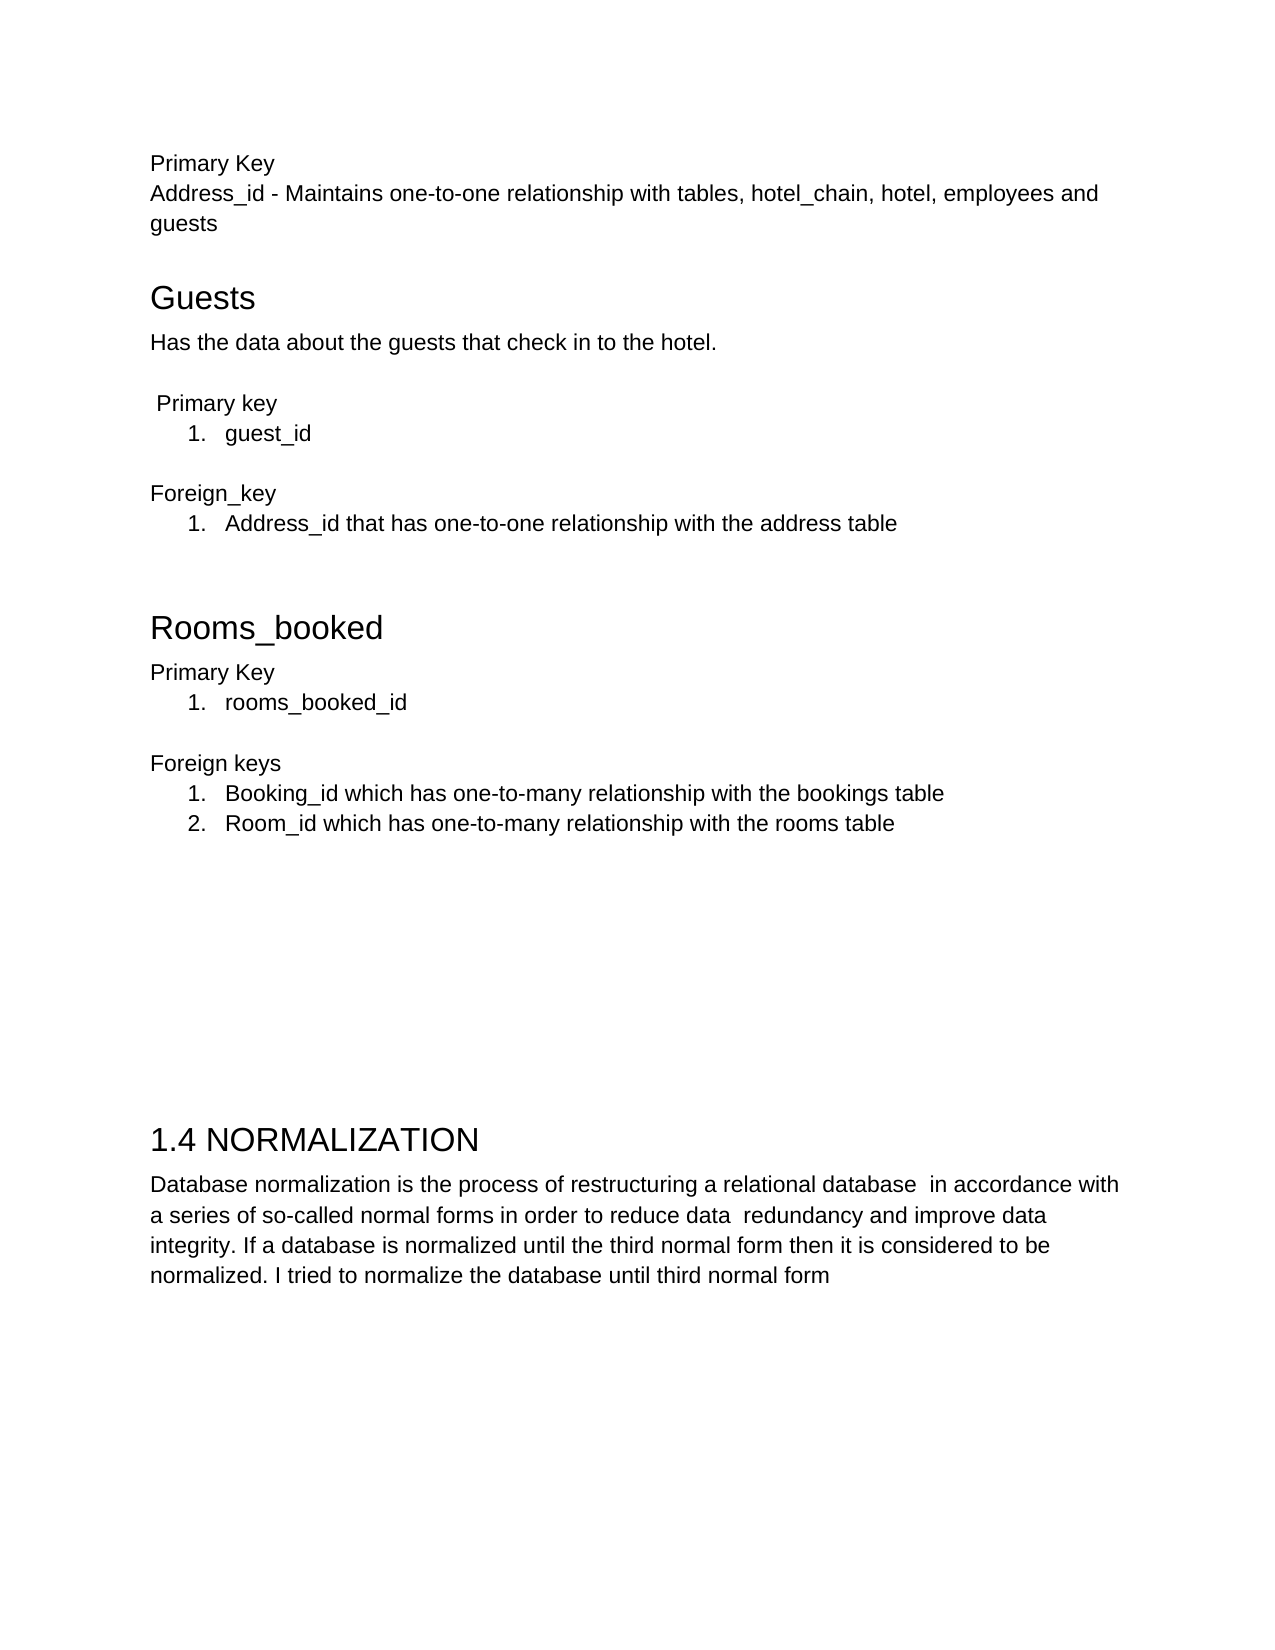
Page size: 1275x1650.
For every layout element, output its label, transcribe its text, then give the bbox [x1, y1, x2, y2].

list Room_id which has one-to-many relationship with the rooms table [187, 810, 1125, 837]
list rooms_booked_id [187, 689, 1125, 716]
subtitle 1.4 NORMALIZATION [150, 1120, 1125, 1159]
subtitle Rooms_booked [150, 608, 1125, 647]
text Foreign_key [150, 480, 1125, 506]
text Primary key [150, 389, 1125, 416]
text Database normalization is the process of restructuring a relational database in accordance with a series of so-called normal forms in order to reduce data redundancy and improve data integrity. If a database is normalized until the third normal form then it is considered to be normalized. I tried to normalize the database until third normal form [150, 1171, 1125, 1288]
text Primary Key [150, 659, 1125, 686]
subtitle Guests [150, 278, 1125, 317]
text Foreign keys [150, 750, 1125, 776]
list guest_id [187, 420, 1125, 446]
text Primary Key [150, 150, 1125, 176]
text Has the data about the guests that check in to the hotel. [150, 329, 1125, 355]
text Address_id - Maintains one-to-one relationship with tables, hotel_chain, hotel, employees and guests [150, 180, 1125, 237]
list Address_id that has one-to-one relationship with the address table [187, 510, 1125, 537]
list Booking_id which has one-to-many relationship with the bookings table [187, 780, 1125, 806]
